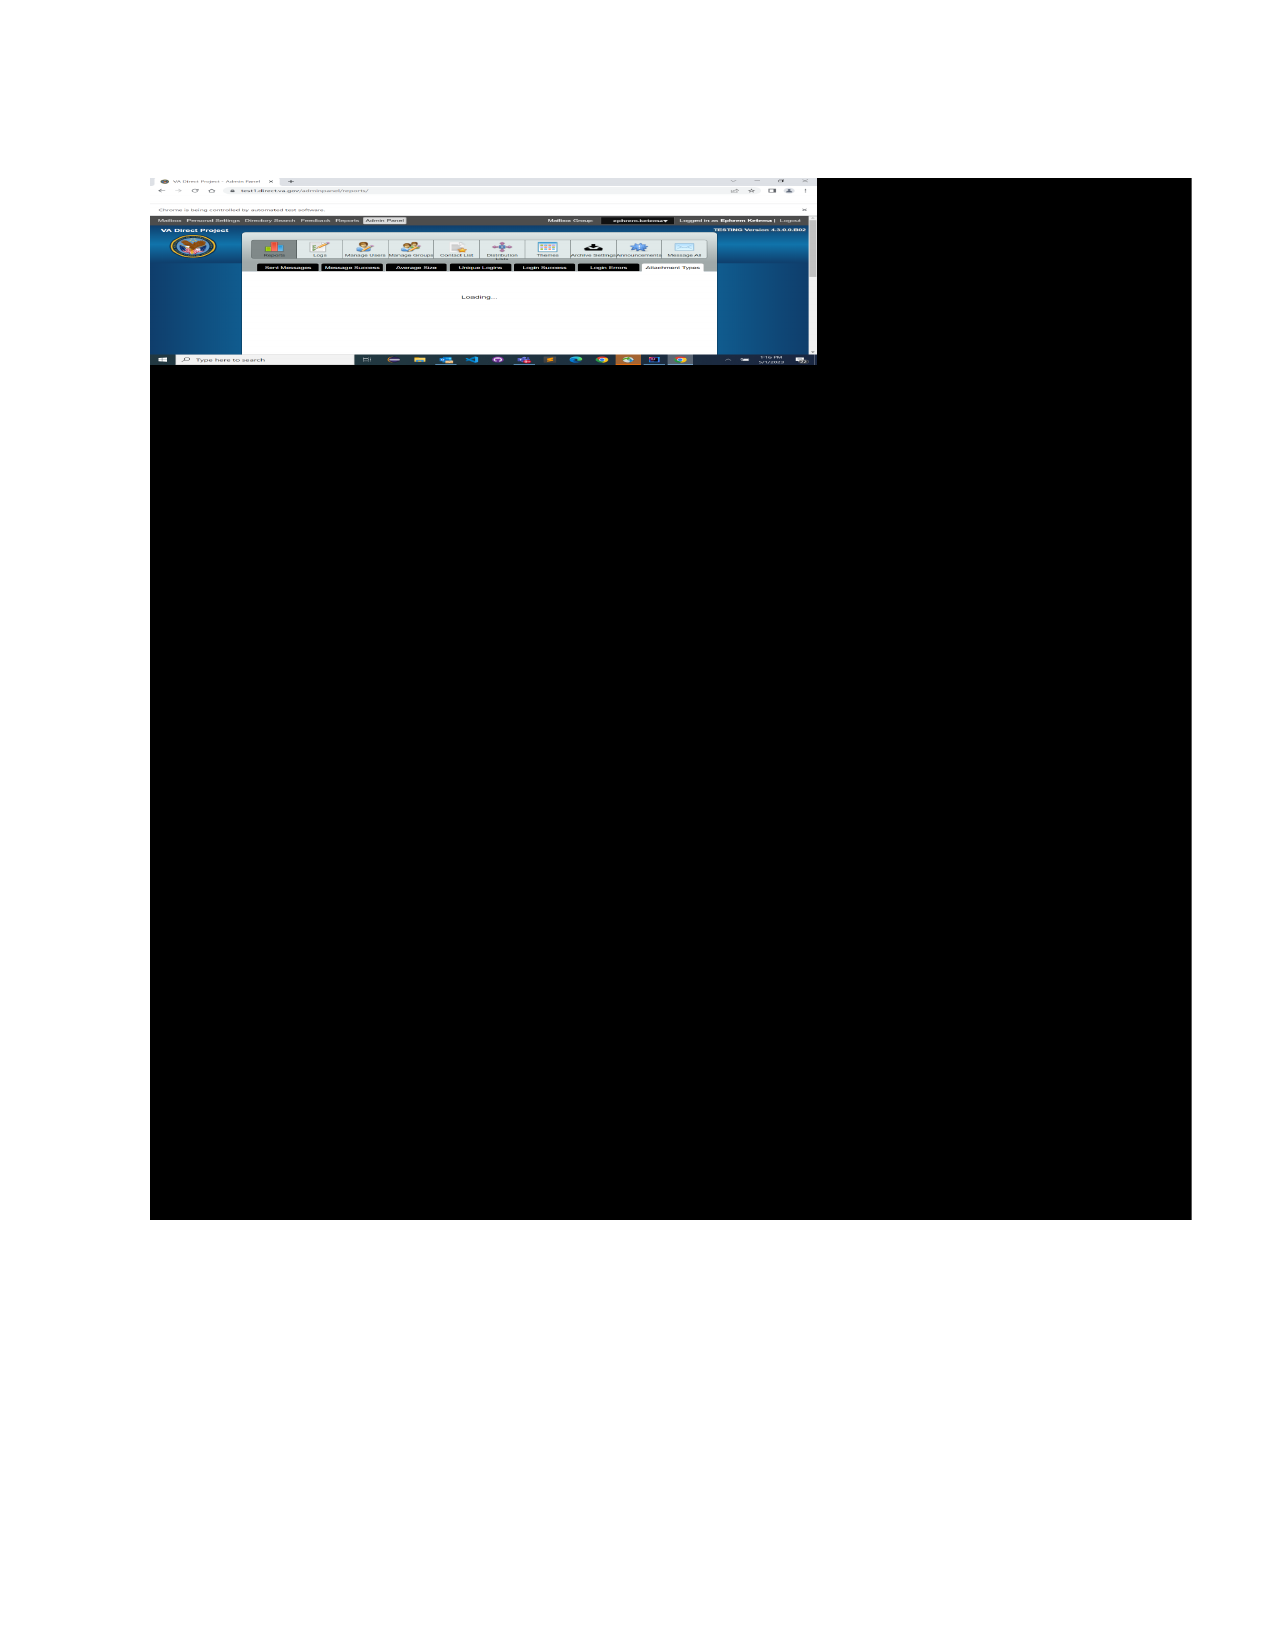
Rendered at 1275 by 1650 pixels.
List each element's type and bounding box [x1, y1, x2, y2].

picture [150, 178, 1192, 1220]
